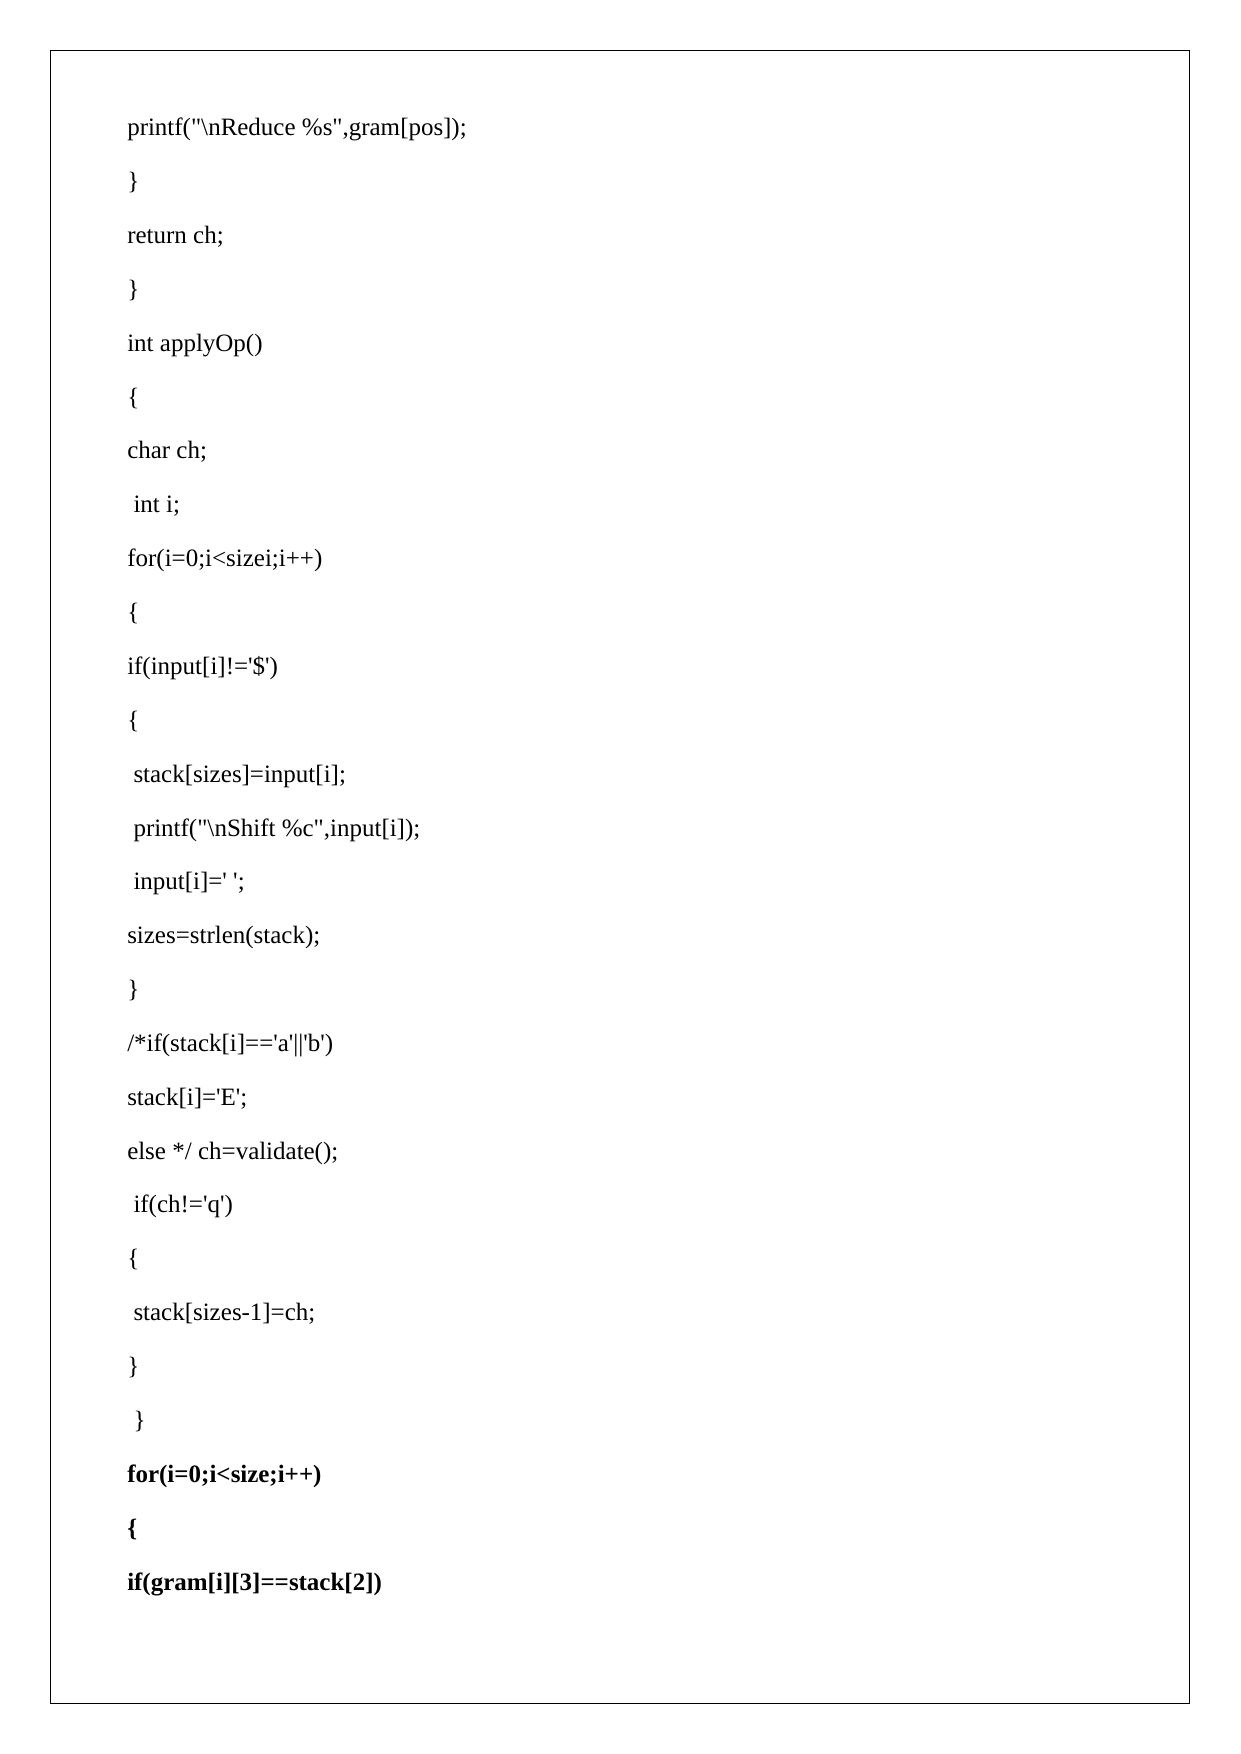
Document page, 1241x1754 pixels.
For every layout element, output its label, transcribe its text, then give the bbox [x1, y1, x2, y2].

text { [127, 597, 1169, 626]
text if(input[i]!='$') [127, 651, 1169, 680]
text { [127, 382, 1169, 411]
text stack[sizes]=input[i]; [127, 759, 1169, 787]
text input[i]=' '; [127, 866, 1169, 895]
text if(ch!='q') [127, 1189, 1169, 1218]
text } [127, 974, 1169, 1003]
text sizes=strlen(stack); [127, 920, 1169, 949]
text char ch; [127, 436, 1169, 464]
text /*if(stack[i]=='a'||'b') [127, 1028, 1169, 1057]
text } [127, 1405, 1169, 1434]
text } [127, 166, 1169, 195]
text { [127, 1243, 1169, 1272]
text { [127, 1513, 1169, 1541]
text for(i=0;i<sizei;i++) [127, 543, 1169, 572]
text if(gram[i][3]==stack[2]) [127, 1567, 1169, 1595]
text int i; [127, 489, 1169, 518]
text for(i=0;i<size;i++) [127, 1459, 1169, 1488]
text } [127, 1351, 1169, 1380]
text { [127, 705, 1169, 734]
text else */ ch=validate(); [127, 1136, 1169, 1164]
text stack[sizes-1]=ch; [127, 1297, 1169, 1326]
text printf("\nReduce %s",gram[pos]); [127, 112, 1169, 141]
text int applyOp() [127, 328, 1169, 357]
text printf("\nShift %c",input[i]); [127, 813, 1169, 841]
text stack[i]='E'; [127, 1082, 1169, 1111]
text } [127, 274, 1169, 303]
text return ch; [127, 220, 1169, 249]
